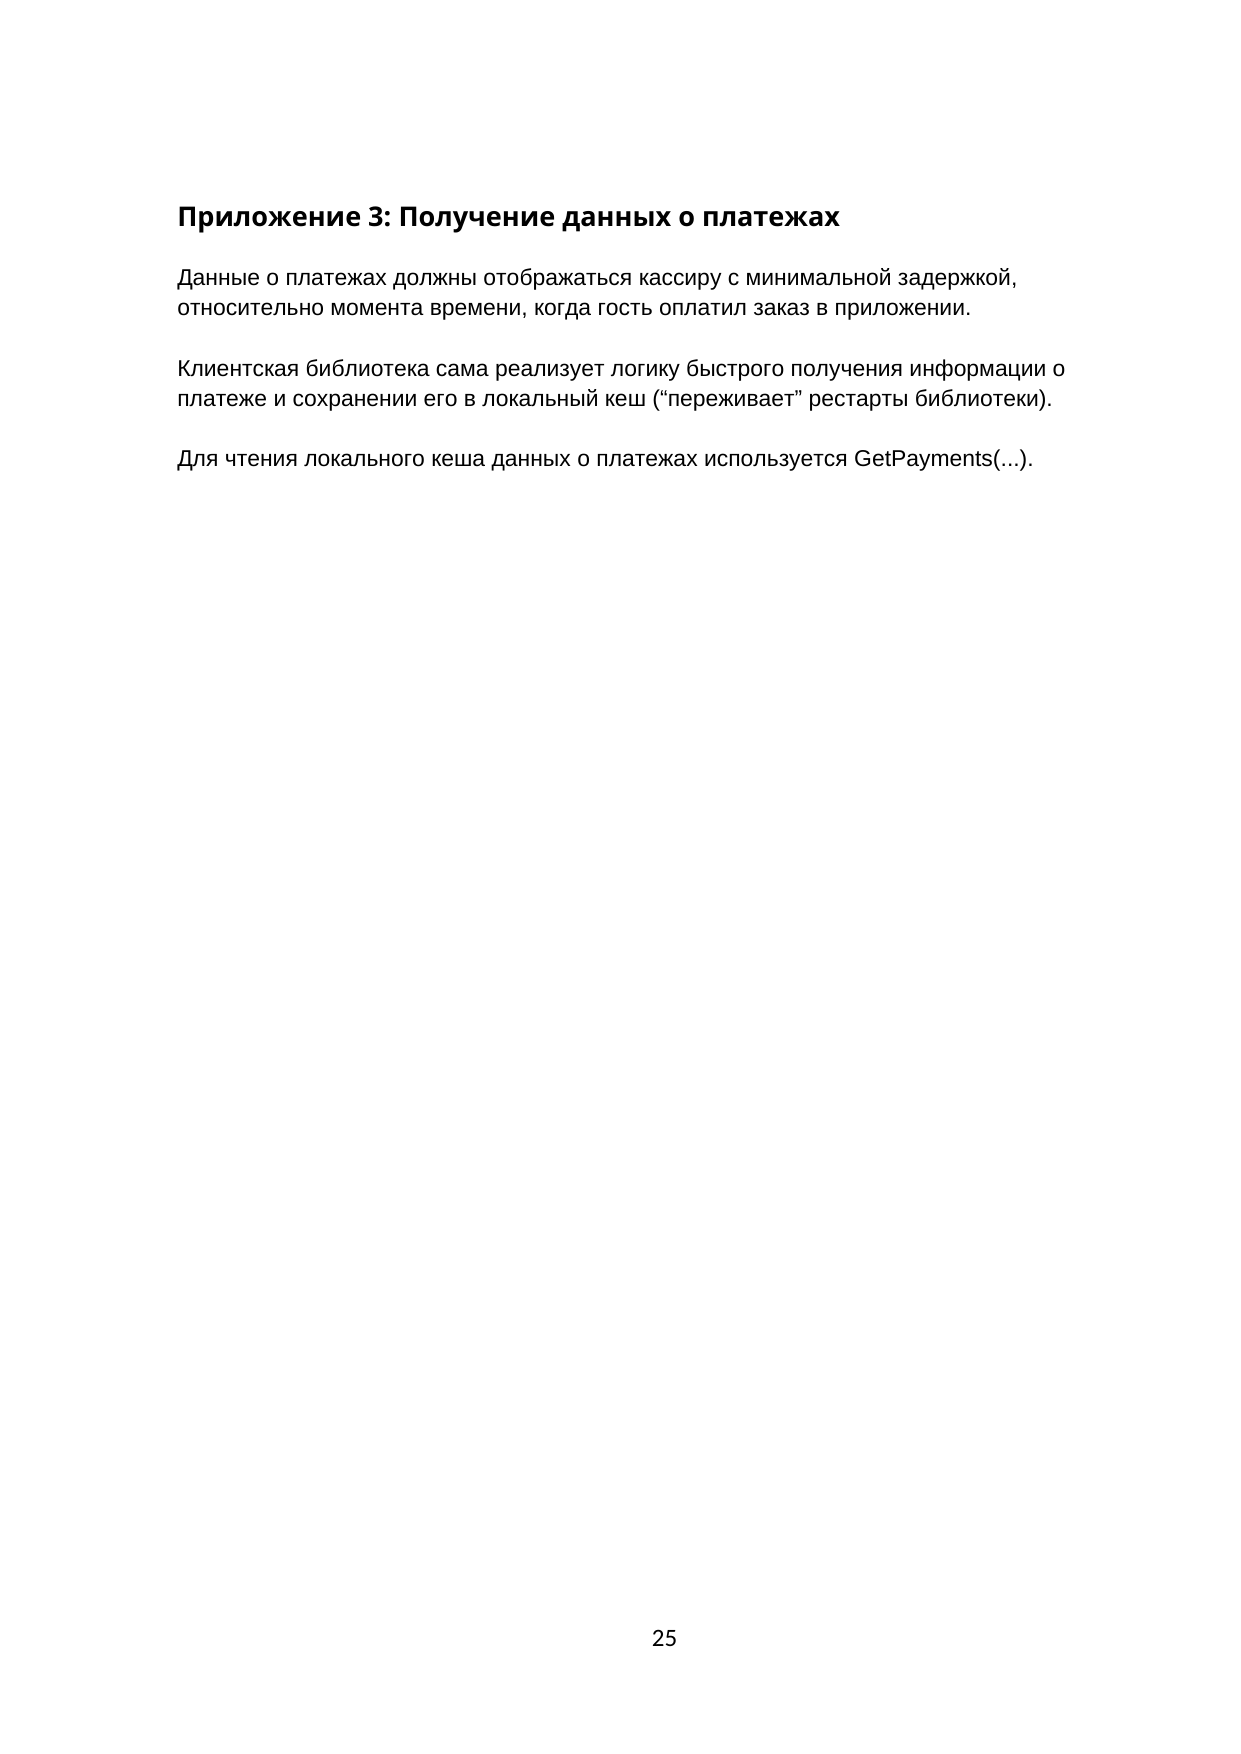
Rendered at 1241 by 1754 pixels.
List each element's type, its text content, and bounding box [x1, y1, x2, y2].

subtitle Приложение 3: Получение данных о платежах [177, 197, 1152, 234]
text Клиентская библиотека сама реализует логику быстрого получения информации о платеже и сохранении его в локальный кеш (“переживает” рестарты библиотеки). [177, 355, 1152, 411]
text Для чтения локального кеша данных о платежах используется GetPayments(...). [177, 445, 1152, 472]
text Данные о платежах должны отображаться кассиру с минимальной задержкой, относительно момента времени, когда гость оплатил заказ в приложении. [177, 264, 1152, 321]
